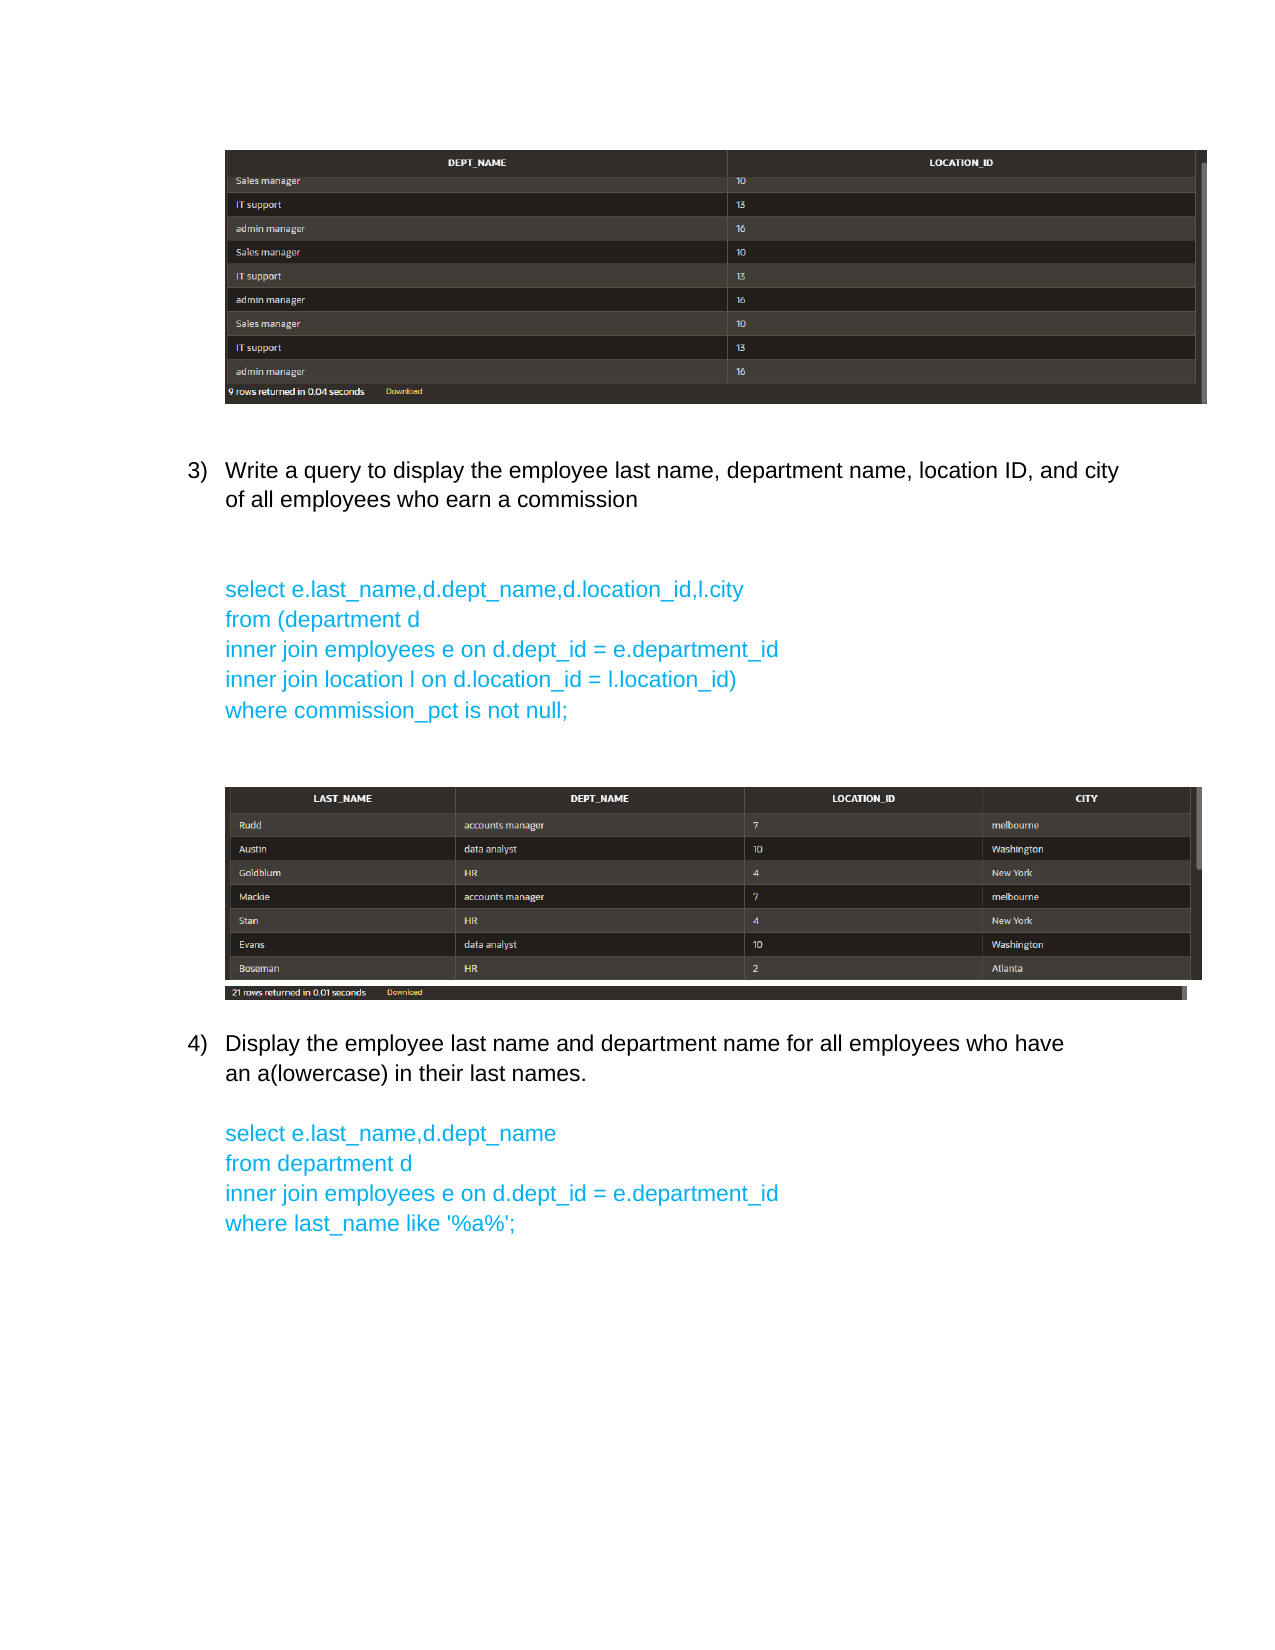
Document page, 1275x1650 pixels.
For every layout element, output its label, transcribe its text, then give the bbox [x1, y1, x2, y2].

picture [225, 986, 1187, 1000]
text select e.last_name,d.dept_name from department d [225, 1120, 557, 1176]
list Display the employee last name and department name for all employees who have an a(lowercase) in their last names. [187, 1030, 1096, 1086]
picture [225, 150, 1207, 404]
text inner join employees e on d.dept_id = e.department_id where last_name like '%a%'; [225, 1180, 797, 1236]
list Write a query to display the employee last name, department name, location ID, and city of all employees who earn a commission [187, 457, 1119, 513]
picture [225, 787, 1202, 980]
text select e.last_name,d.dept_name,d.location_id,l.city from (department d [225, 576, 744, 632]
text inner join employees e on d.dept_id = e.department_id inner join location l on d.location_id = l.location_id) where commission_pct is not null; [225, 636, 797, 723]
